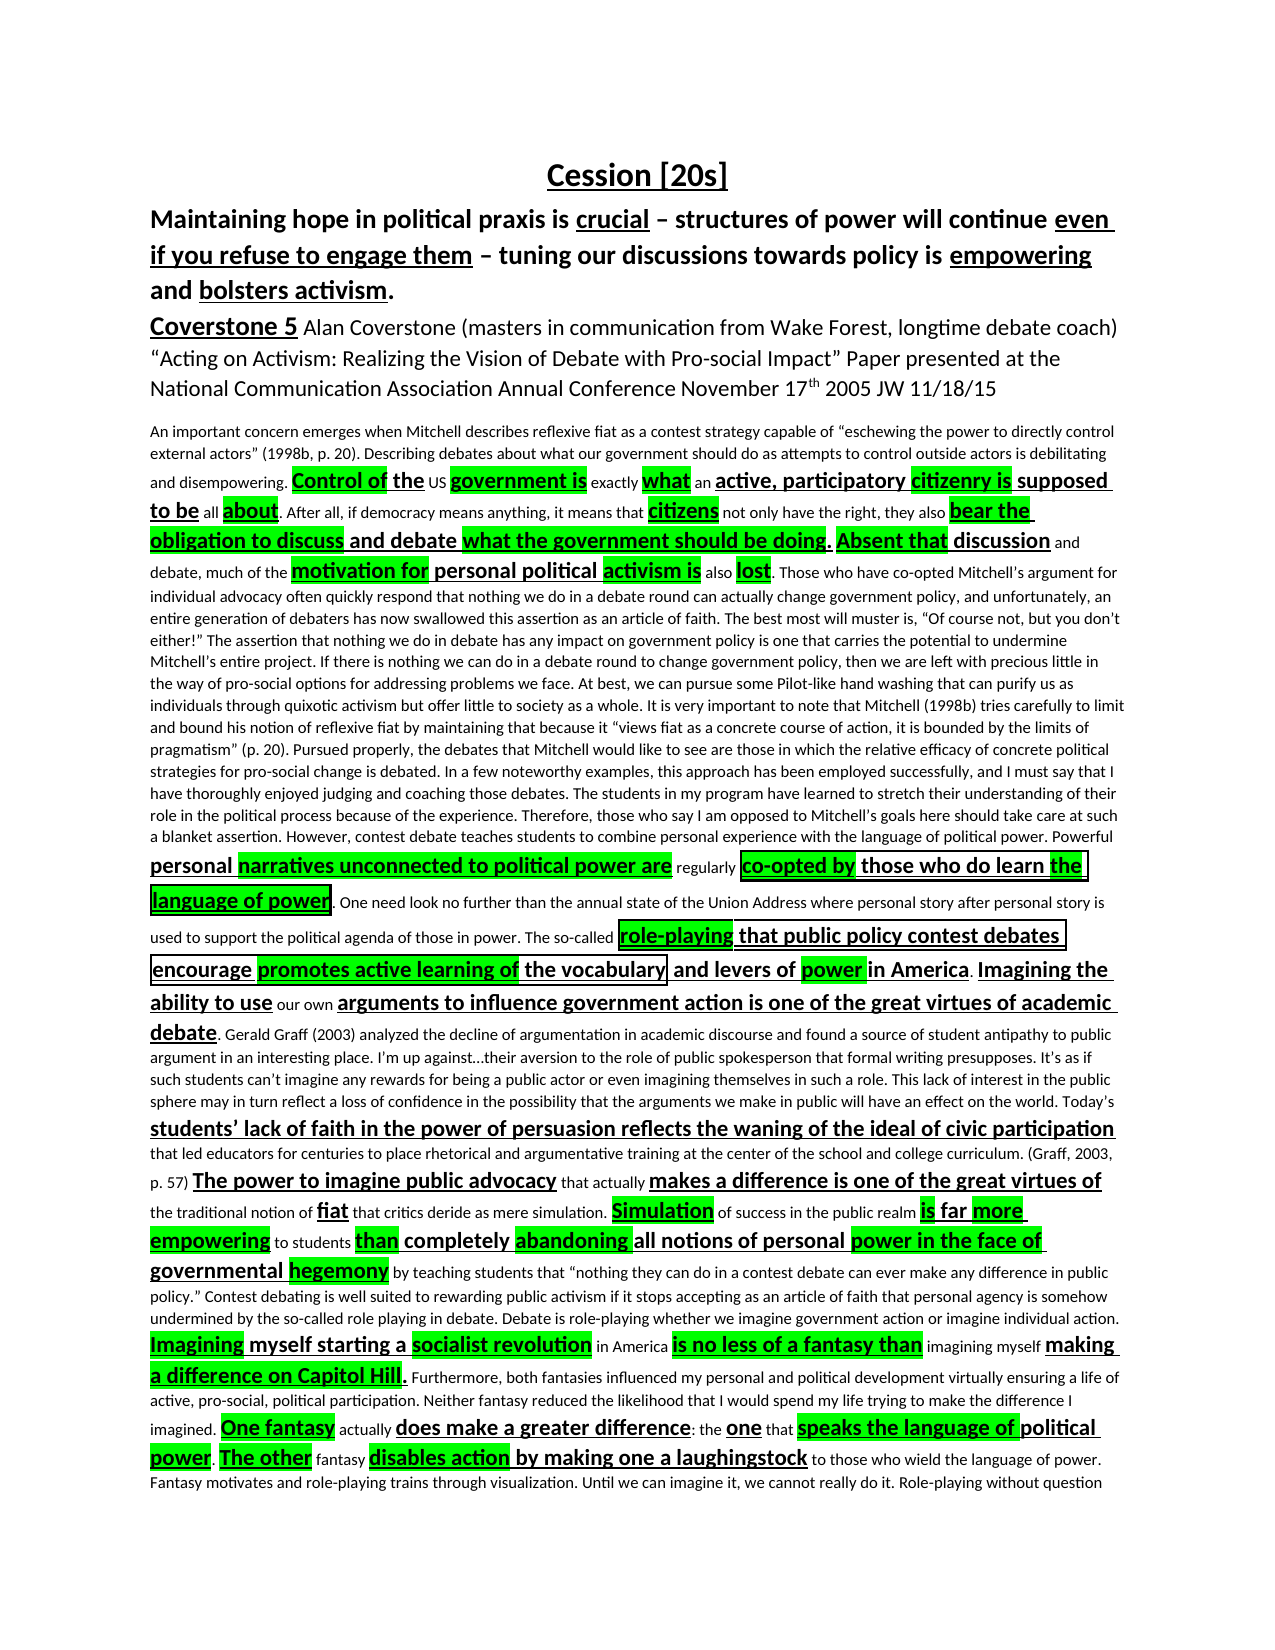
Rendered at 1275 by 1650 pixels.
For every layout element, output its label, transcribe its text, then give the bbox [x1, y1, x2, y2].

subtitle Maintaining hope in political praxis is crucial – structures of power will continue even if you refuse to engage them – tuning our discussions towards policy is empowering and bolsters activism. [150, 202, 1125, 307]
subtitle Cession [20s] [150, 154, 1125, 195]
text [150, 421, 1125, 1493]
text Coverstone 5 Alan Coverstone (masters in communication from Wake Forest, longtime debate coach) “Acting on Activism: Realizing the Vision of Debate with Pro-social Impact” Paper presented at the National Communication Association Annual Conference November 17th 2005 JW 11/18/15 [150, 309, 1125, 403]
